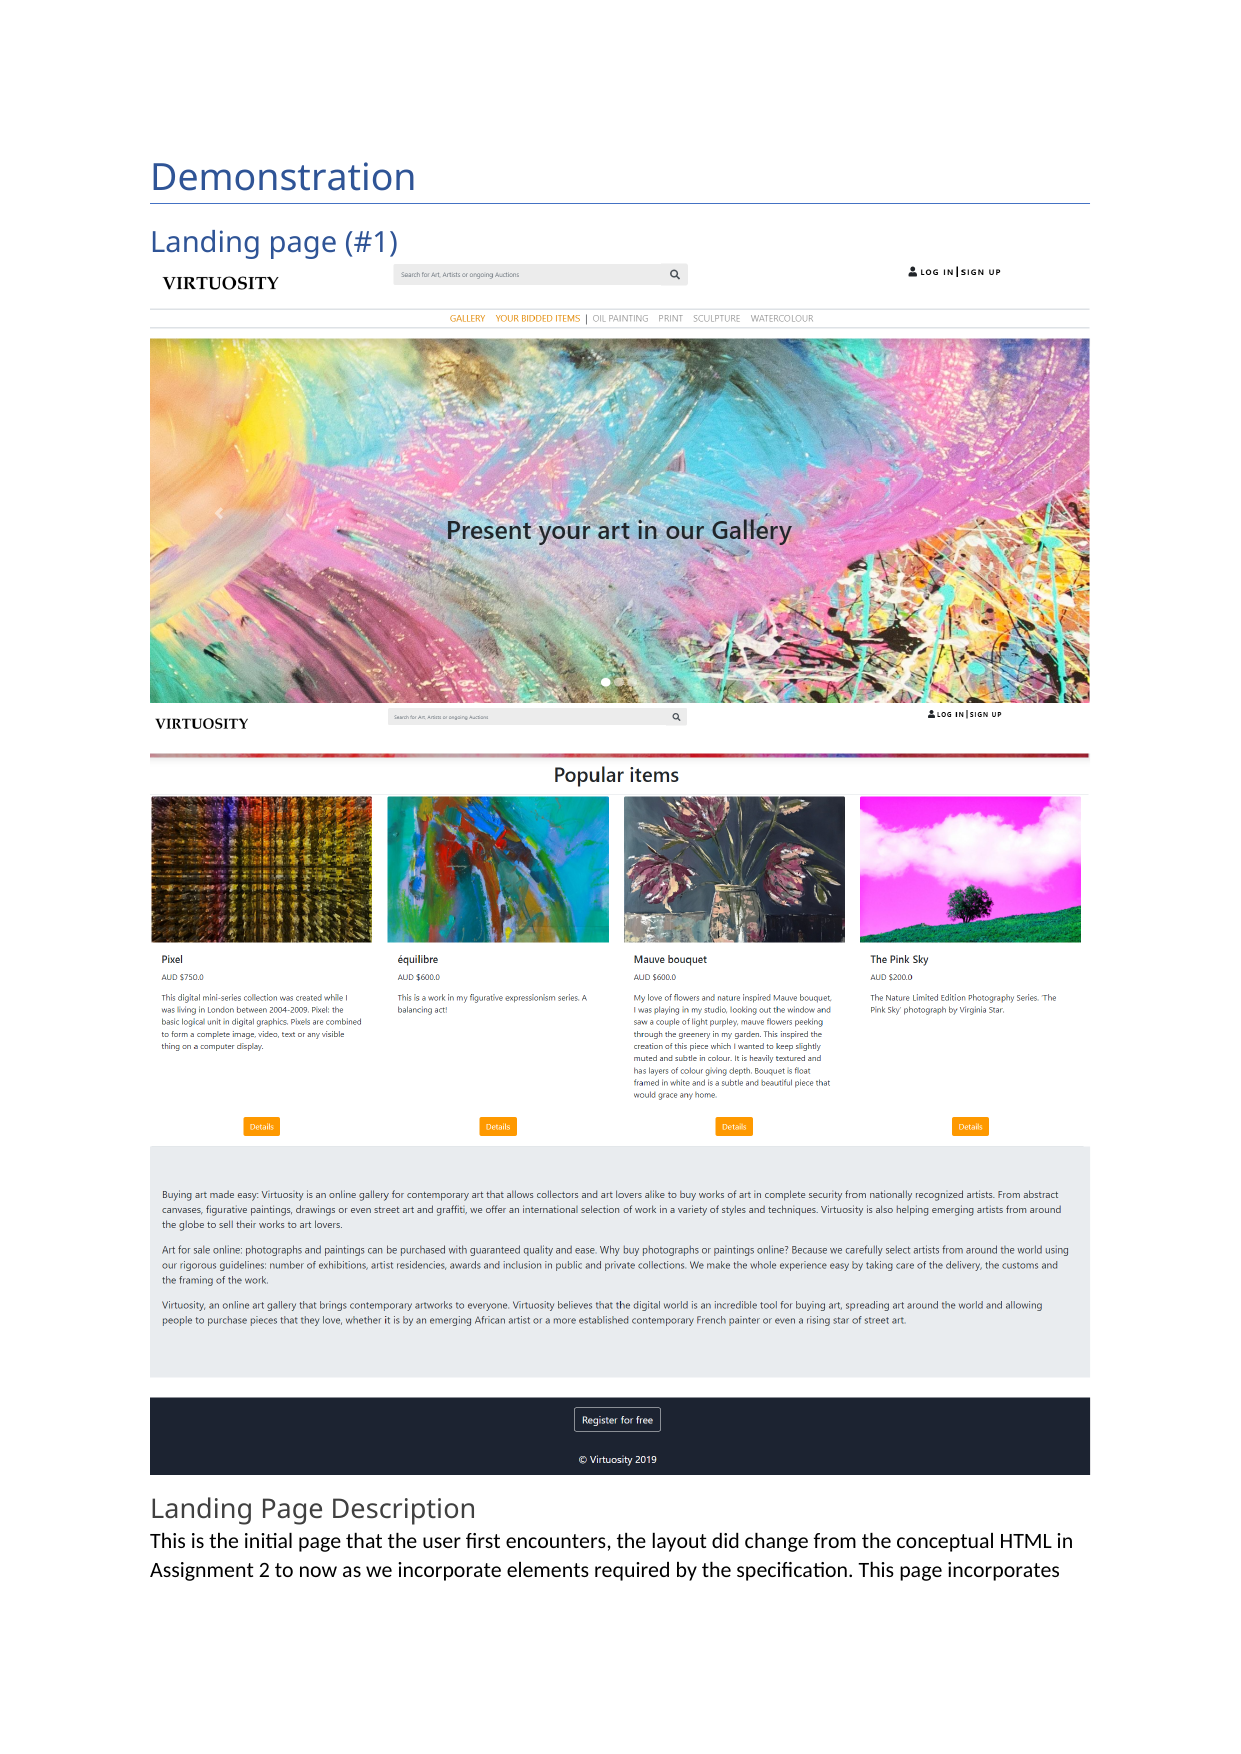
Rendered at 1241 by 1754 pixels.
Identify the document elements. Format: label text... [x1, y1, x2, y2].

picture [150, 1140, 1091, 1475]
picture [150, 708, 1091, 1138]
text This is the initial page that the user first encounters, the layout did change from the conceptual HTML in Assignment 2 to now as we incorporate elements required by the specification. This page incorporates [150, 1527, 1090, 1583]
subtitle Demonstration [150, 150, 1090, 203]
subtitle Landing Page Description [150, 1490, 1090, 1527]
subtitle Landing page (#1) [150, 221, 1090, 260]
picture [150, 260, 1091, 707]
